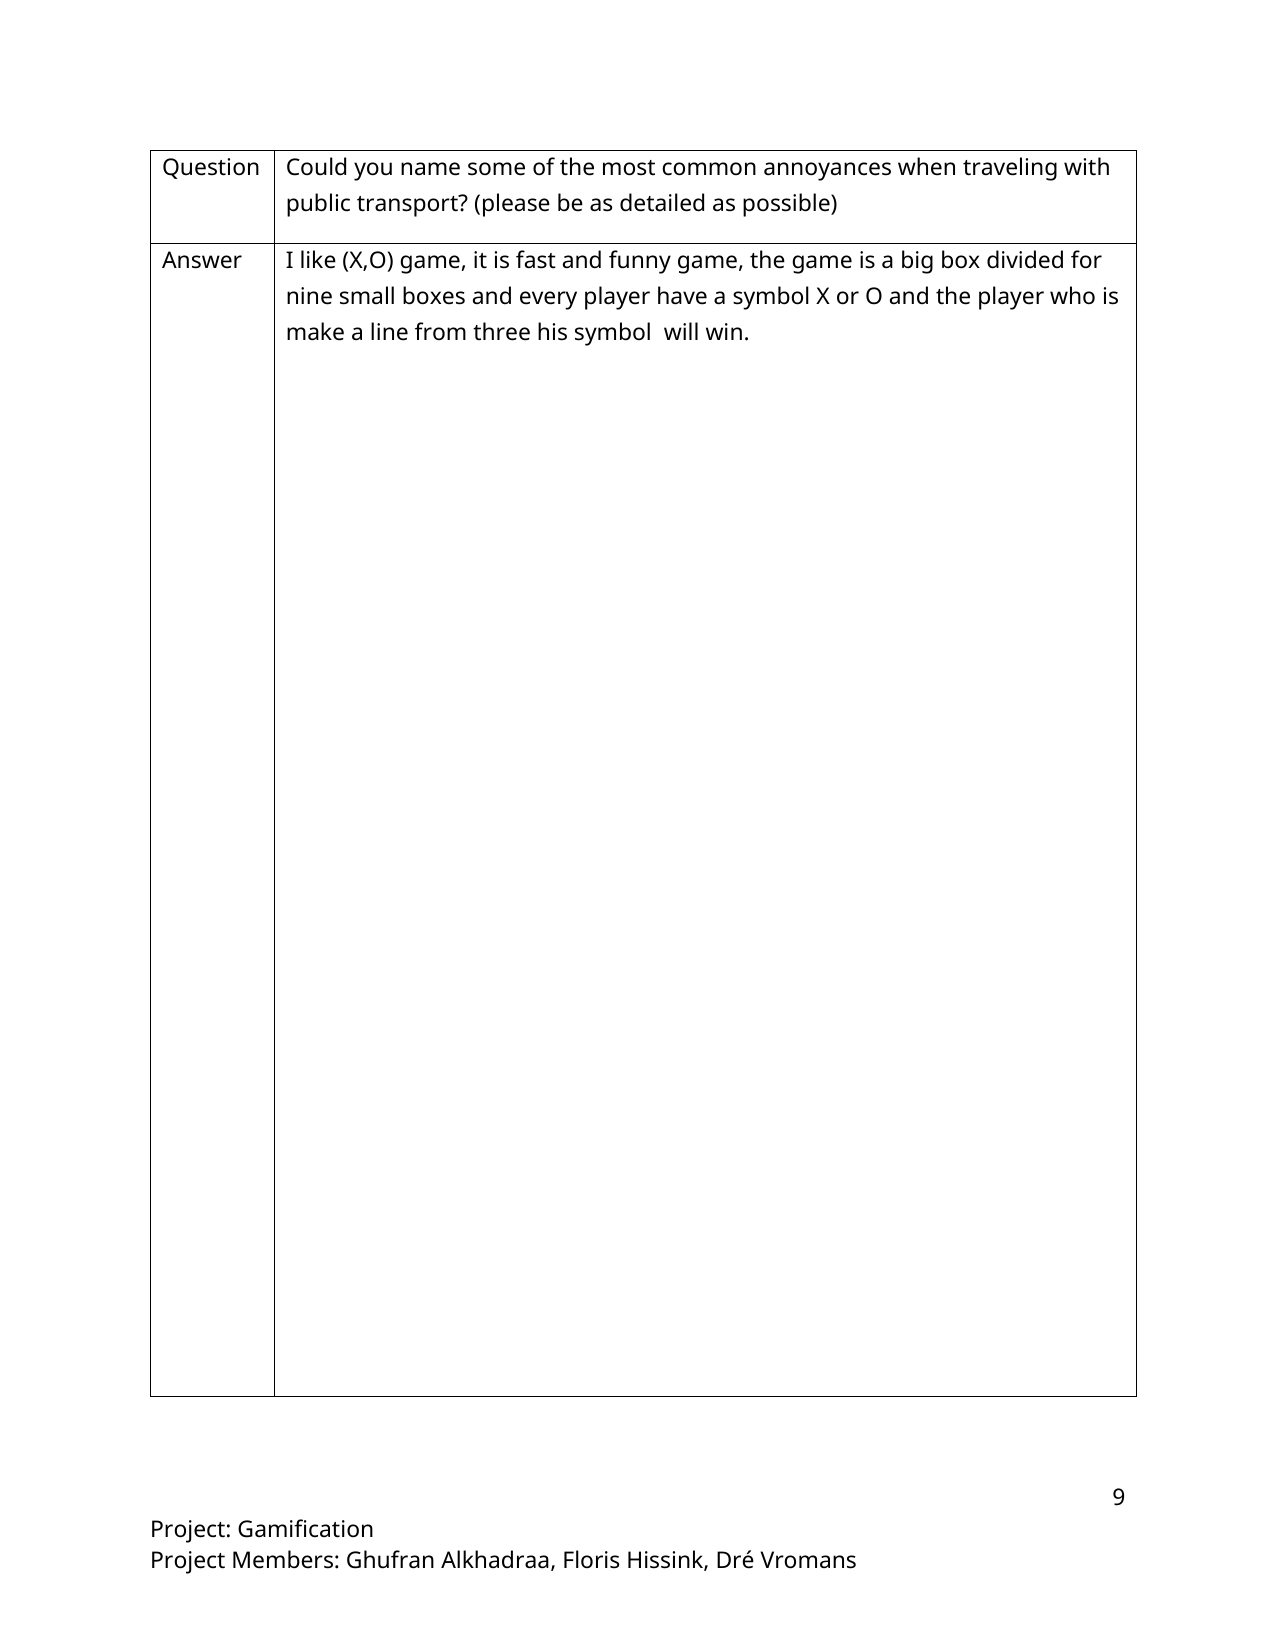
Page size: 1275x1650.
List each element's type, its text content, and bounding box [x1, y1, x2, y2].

table_header Question [151, 151, 274, 243]
table_cell I like (X,O) game, it is fast and funny game, the game is a big box divided for nine small boxes and every player have a symbol X or O and the player who is make a line from three his symbol will win. [275, 244, 1136, 1396]
table_cell Answer [151, 244, 274, 1396]
table_header Could you name some of the most common annoyances when traveling with public transport? (please be as detailed as possible) [275, 151, 1136, 243]
